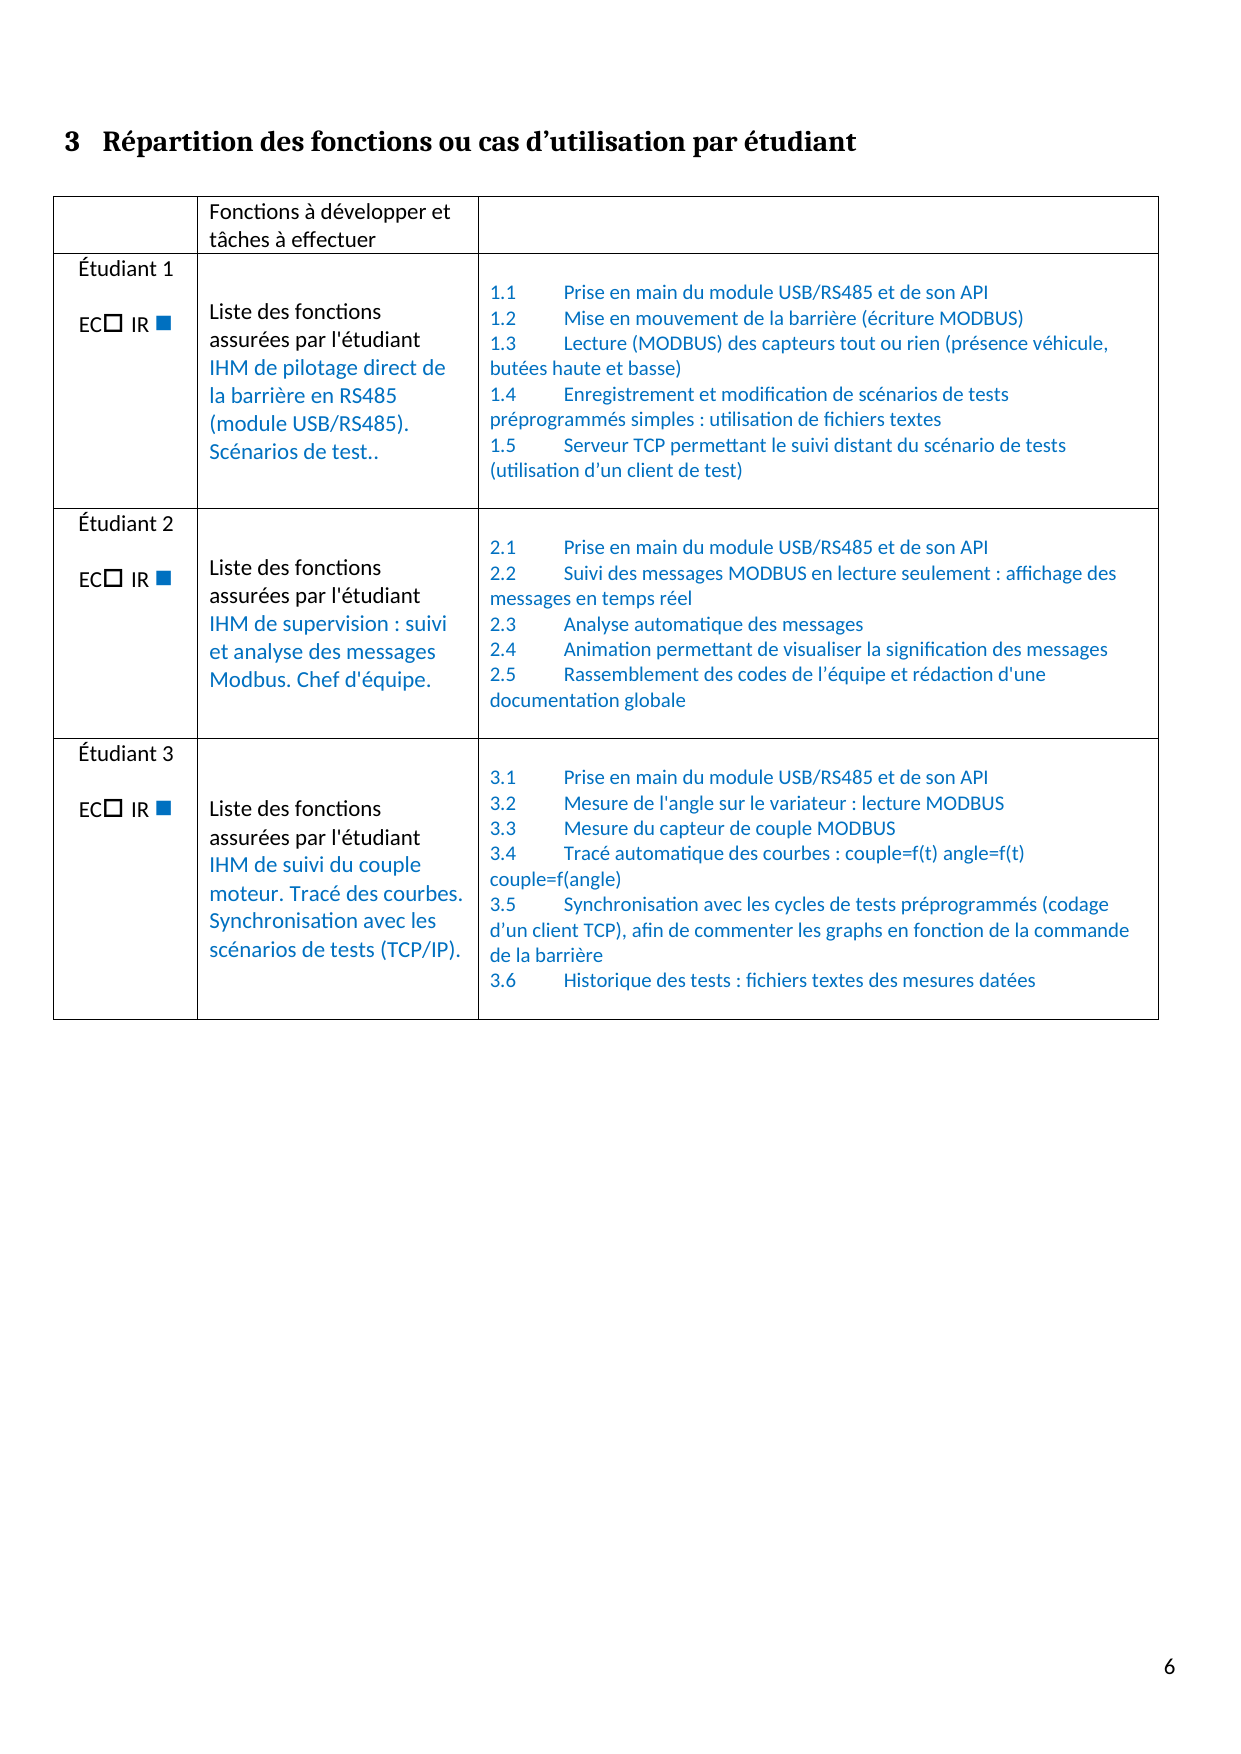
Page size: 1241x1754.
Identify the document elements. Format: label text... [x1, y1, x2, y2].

table_cell Liste des fonctions assurées par l'étudiant IHM de supervision : suivi et analyse des messages Modbus. Chef d'équipe. [198, 509, 478, 738]
table_cell Étudiant 1 EC IR [54, 254, 197, 508]
table_cell Étudiant 3 EC IR [54, 739, 197, 1018]
table_header [54, 197, 197, 253]
table_cell Liste des fonctions assurées par l'étudiant IHM de suivi du couple moteur. Tracé des courbes. Synchronisation avec les scénarios de tests (TCP/IP). [198, 739, 478, 1018]
table_header Fonctions à développer et tâches à effectuer [198, 197, 478, 253]
table_cell 3.1 Prise en main du module USB/RS485 et de son API 3.2 Mesure de l'angle sur le variateur : lecture MODBUS 3.3 Mesure du capteur de couple MODBUS 3.4 Tracé automatique des courbes : couple=f(t) angle=f(t) couple=f(angle) 3.5 Synchronisation avec les cycles de tests préprogrammés (codage d’un client TCP), afin de commenter les graphs en fonction de la commande de la barrière 3.6 Historique des tests : fichiers textes des mesures datées [479, 739, 1158, 1018]
subtitle Répartition des fonctions ou cas d’utilisation par étudiant [65, 125, 1175, 158]
table_cell 2.1 Prise en main du module USB/RS485 et de son API 2.2 Suivi des messages MODBUS en lecture seulement : affichage des messages en temps réel 2.3 Analyse automatique des messages 2.4 Animation permettant de visualiser la signification des messages 2.5 Rassemblement des codes de l’équipe et rédaction d'une documentation globale [479, 509, 1158, 738]
table_header [479, 197, 1158, 253]
table_cell Étudiant 2 EC IR [54, 509, 197, 738]
table_cell 1.1 Prise en main du module USB/RS485 et de son API 1.2 Mise en mouvement de la barrière (écriture MODBUS) 1.3 Lecture (MODBUS) des capteurs tout ou rien (présence véhicule, butées haute et basse) 1.4 Enregistrement et modification de scénarios de tests préprogrammés simples : utilisation de fichiers textes 1.5 Serveur TCP permettant le suivi distant du scénario de tests (utilisation d’un client de test) [479, 254, 1158, 508]
table_cell Liste des fonctions assurées par l'étudiant IHM de pilotage direct de la barrière en RS485 (module USB/RS485). Scénarios de test.. [198, 254, 478, 508]
